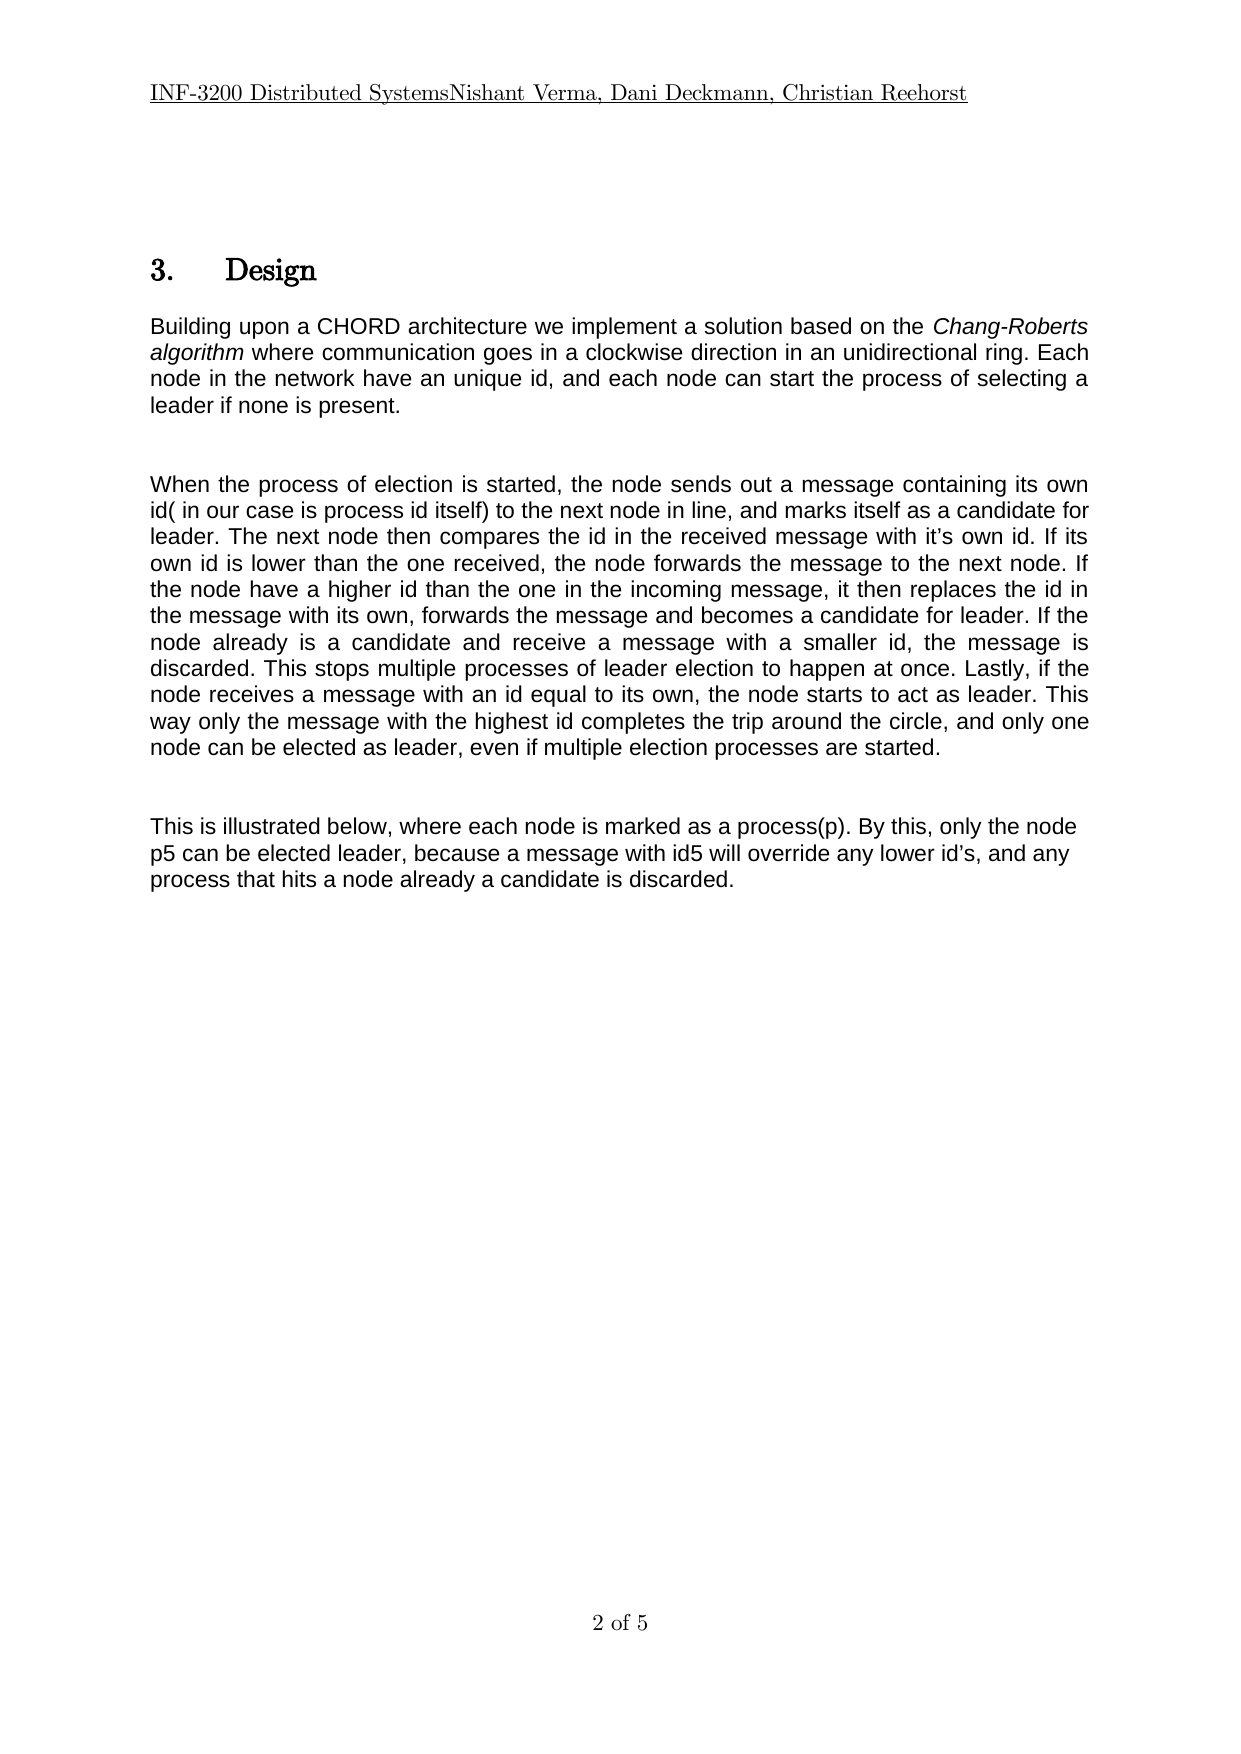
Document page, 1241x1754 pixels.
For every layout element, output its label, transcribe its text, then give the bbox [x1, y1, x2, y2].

text When the process of election is started, the node sends out a message containing its own id( in our case is process id itself) to the next node in line, and marks itself as a candidate for leader. The next node then compares the id in the received message with it’s own id. If its own id is lower than the one received, the node forwards the message to the next node. If the node have a higher id than the one in the incoming message, it then replaces the id in the message with its own, forwards the message and becomes a candidate for leader. If the node already is a candidate and receive a message with a smaller id, the message is discarded. This stops multiple processes of leader election to happen at once. Lastly, if the node receives a message with an id equal to its own, the node starts to act as leader. This way only the message with the highest id completes the trip around the circle, and only one node can be elected as leader, even if multiple election processes are started. [150, 471, 1090, 761]
text This is illustrated below, where each node is marked as a process(p). By this, only the node p5 can be elected leader, because a message with id5 will override any lower id’s, and any process that hits a node already a candidate is discarded. [150, 813, 1090, 892]
text Building upon a CHORD architecture we implement a solution based on the Chang-Roberts algorithm where communication goes in a clockwise direction in an unidirectional ring. Each node in the network have an unique id, and each node can start the process of selecting a leader if none is present. [150, 313, 1090, 418]
subtitle Design [150, 244, 1090, 288]
